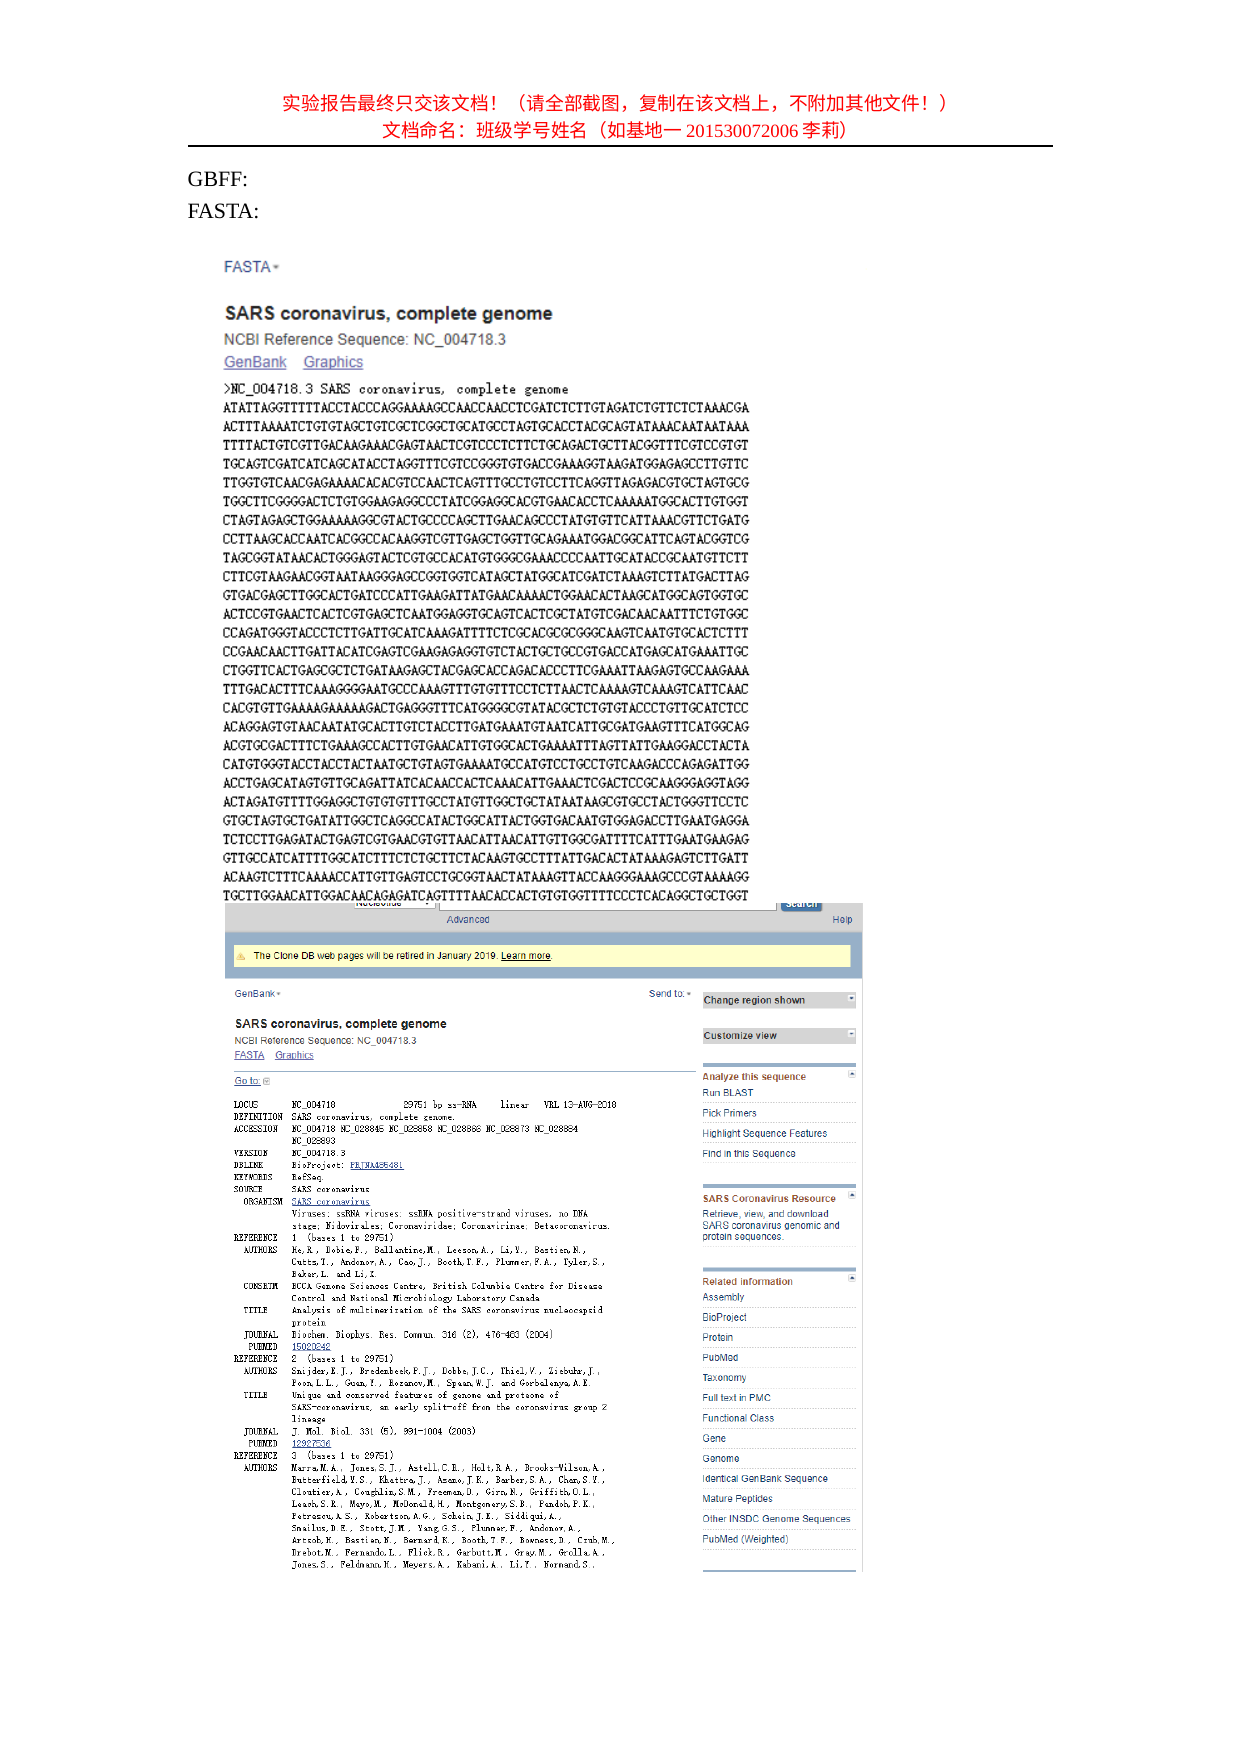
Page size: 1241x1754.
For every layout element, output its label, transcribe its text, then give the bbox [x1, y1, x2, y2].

picture [207, 241, 867, 1572]
text FASTA: [187, 194, 1053, 227]
text GBFF: [187, 162, 1053, 194]
